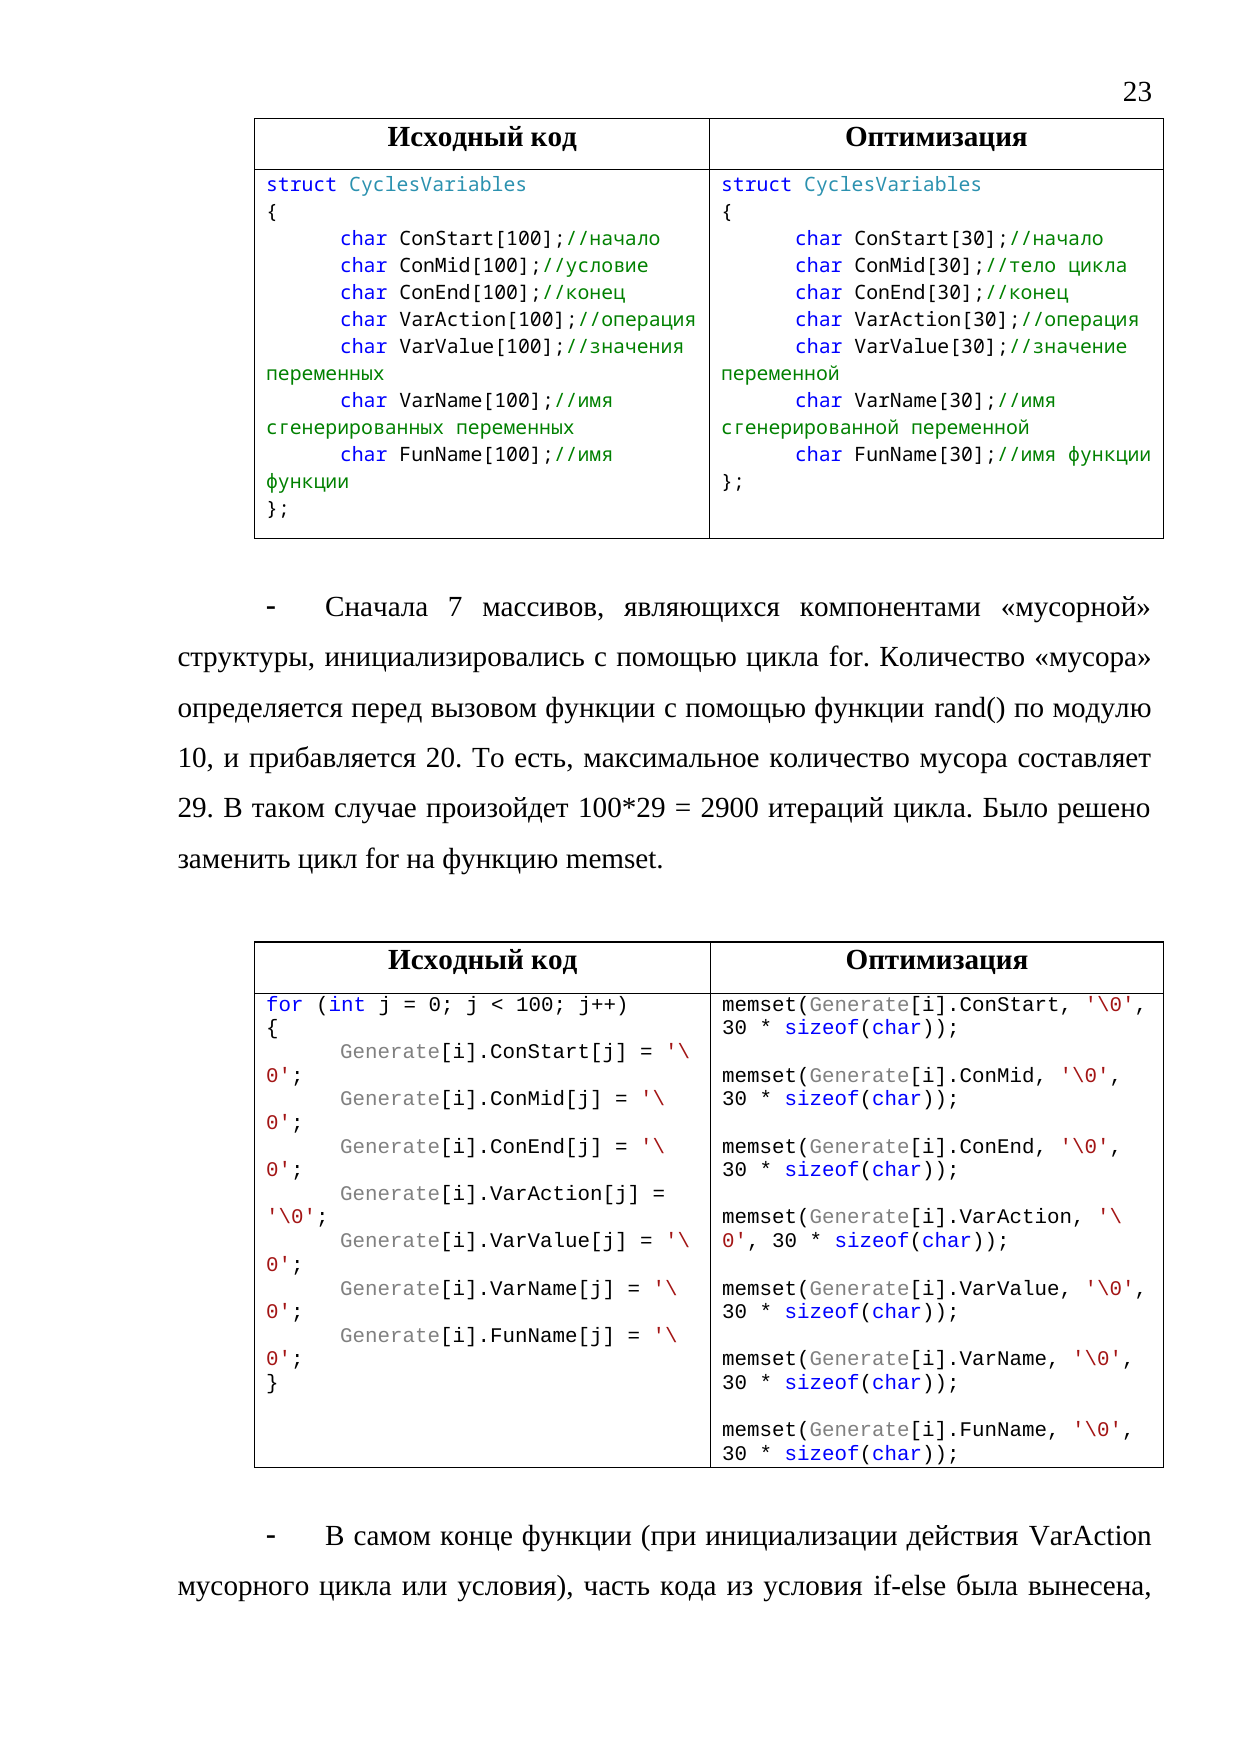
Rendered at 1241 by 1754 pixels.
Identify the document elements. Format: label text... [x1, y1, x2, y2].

text Сначала 7 массивов, являющихся компонентами «мусорной» структуры, инициализировались с помощью цикла for. Количество «мусора» определяется перед вызовом функции с помощью функции rand() по модулю 10, и прибавляется 20. То есть, максимальное количество мусора составляет 29. В таком случае произойдет 100*29 = 2900 итераций цикла. Было решено заменить цикл for на функцию memset. [177, 589, 1152, 874]
table_cell struct CyclesVariables { char ConStart[30];//начало char ConMid[30];//тело цикла char ConEnd[30];//конец char VarAction[30];//операция char VarValue[30];//значение переменной char VarName[30];//имя сгенерированной переменной char FunName[30];//имя функции }; [710, 170, 1163, 538]
table_header Исходный код [255, 943, 710, 993]
table_header Оптимизация [711, 943, 1163, 993]
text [177, 1518, 1152, 1602]
table_header Исходный код [255, 119, 709, 169]
table_header Оптимизация [710, 119, 1163, 169]
table_cell struct CyclesVariables { char ConStart[100];//начало char ConMid[100];//условие char ConEnd[100];//конец char VarAction[100];//операция char VarValue[100];//значения переменных char VarName[100];//имя сгенерированных переменных char FunName[100];//имя функции }; [255, 170, 709, 538]
table_cell for (int j = 0; j < 100; j++) { Generate[i].ConStart[j] = '\0'; Generate[i].ConMid[j] = '\0'; Generate[i].ConEnd[j] = '\0'; Generate[i].VarAction[j] = '\0'; Generate[i].VarValue[j] = '\0'; Generate[i].VarName[j] = '\0'; Generate[i].FunName[j] = '\0'; } [255, 994, 710, 1467]
table_cell memset(Generate[i].ConStart, '\0', 30 * sizeof(char)); memset(Generate[i].ConMid, '\0', 30 * sizeof(char)); memset(Generate[i].ConEnd, '\0', 30 * sizeof(char)); memset(Generate[i].VarAction, '\0', 30 * sizeof(char)); memset(Generate[i].VarValue, '\0', 30 * sizeof(char)); memset(Generate[i].VarName, '\0', 30 * sizeof(char)); memset(Generate[i].FunName, '\0', 30 * sizeof(char)); [711, 994, 1163, 1467]
